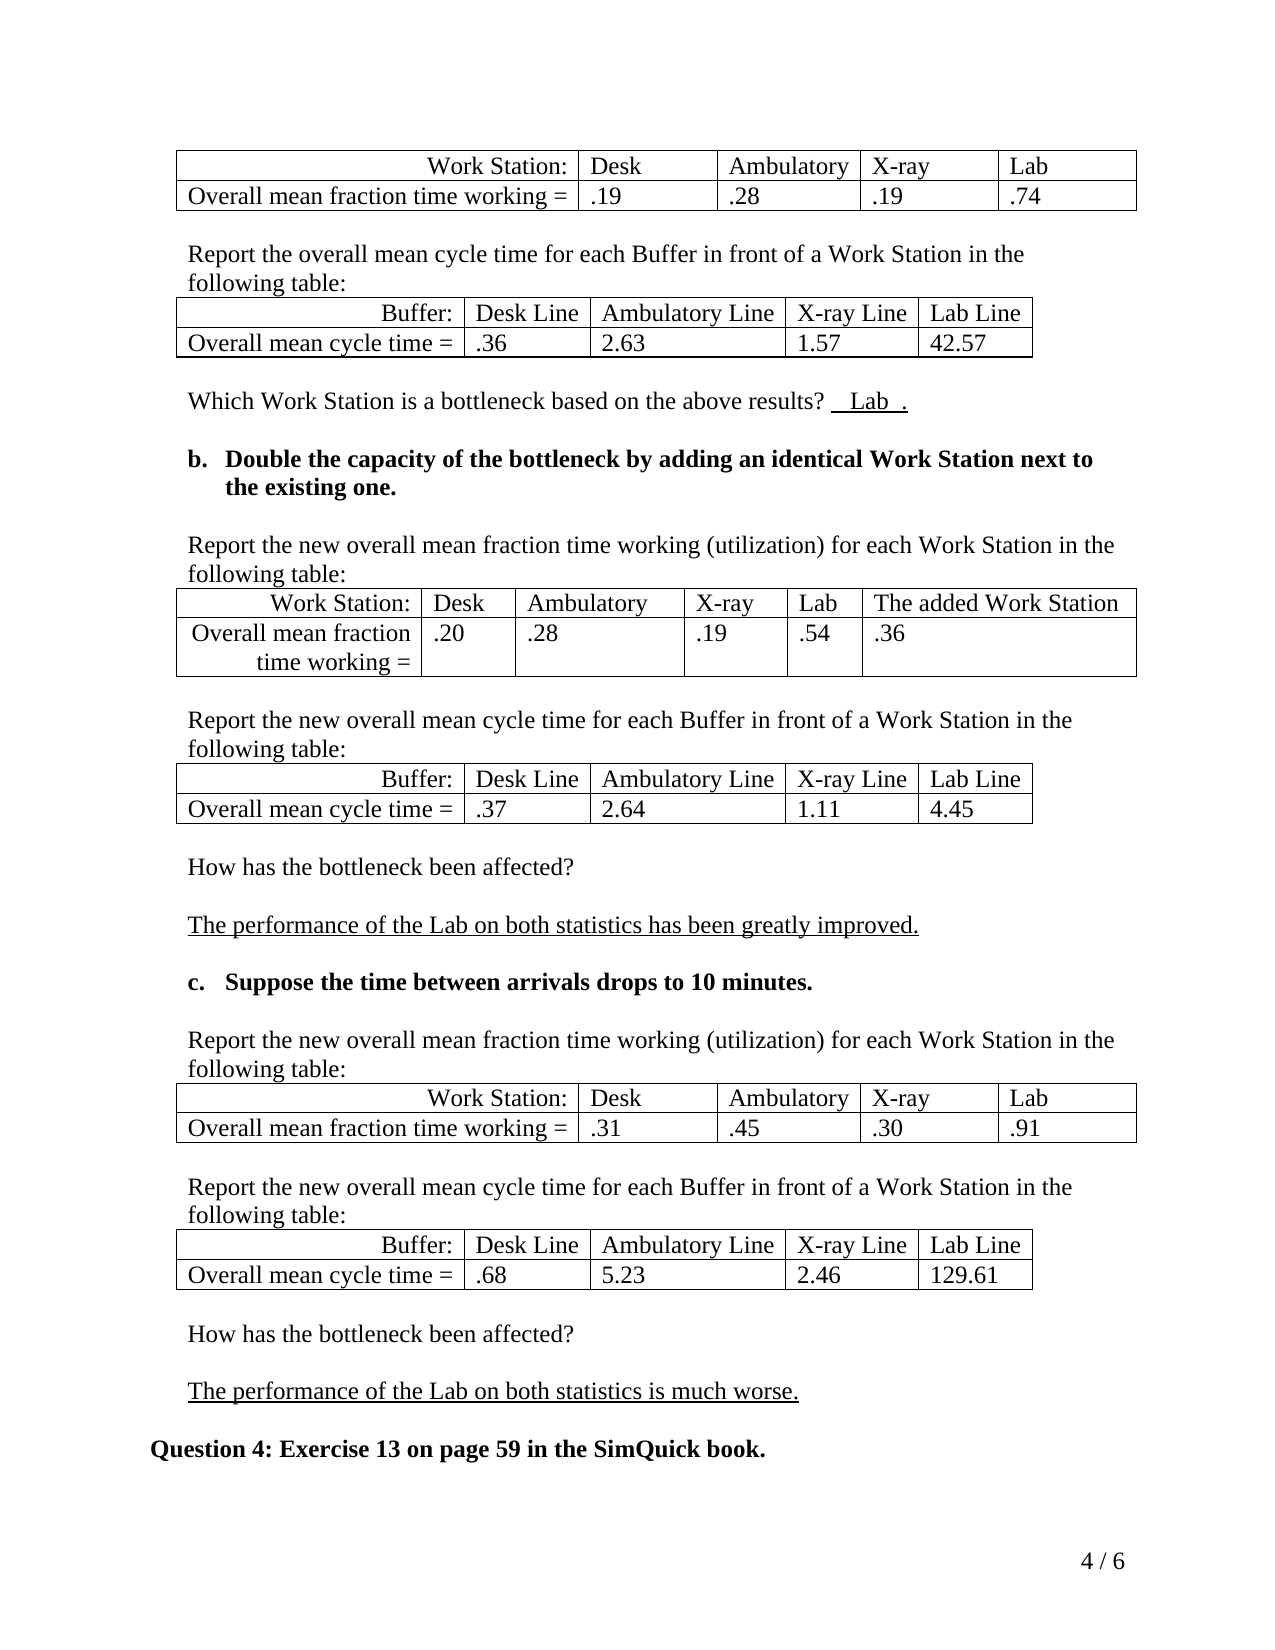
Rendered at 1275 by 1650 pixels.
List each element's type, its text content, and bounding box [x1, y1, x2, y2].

table_header Desk Line [465, 764, 590, 793]
table_cell .74 [999, 181, 1136, 209]
table_cell 2.63 [591, 328, 785, 356]
table_cell .19 [685, 618, 787, 676]
table_header Ambulatory Line [591, 1230, 785, 1259]
table_header Desk Line [465, 1230, 590, 1259]
text The performance of the Lab on both statistics is much worse. [187, 1376, 1125, 1405]
table_header X-ray Line [786, 298, 918, 327]
table_header Desk [422, 589, 515, 617]
text Which Work Station is a bottleneck based on the above results? Lab . [187, 386, 1125, 415]
table_header Lab [788, 589, 862, 617]
table_header X-ray Line [786, 764, 918, 793]
table_header X-ray Line [786, 1230, 918, 1259]
table_cell .37 [465, 794, 590, 823]
table_cell .28 [516, 618, 684, 676]
table_header Buffer: [177, 298, 464, 327]
text How has the bottleneck been affected? [187, 852, 1125, 881]
table_header Lab Line [919, 298, 1032, 327]
table_header Desk [579, 151, 717, 180]
table_cell .91 [999, 1113, 1136, 1142]
table_header Work Station: [177, 589, 421, 617]
table_header X-ray [861, 1084, 998, 1112]
table_cell Overall mean cycle time = [177, 794, 464, 823]
text Report the new overall mean cycle time for each Buffer in front of a Work Station in the following table: [187, 706, 1125, 763]
table_cell .31 [579, 1113, 717, 1142]
table_header Lab [999, 151, 1136, 180]
text Report the new overall mean cycle time for each Buffer in front of a Work Station in the following table: [187, 1172, 1125, 1229]
table_header Ambulatory [718, 1084, 860, 1112]
table_header Work Station: [177, 1084, 578, 1112]
text Report the overall mean cycle time for each Buffer in front of a Work Station in the following table: [187, 239, 1125, 297]
table_header X-ray [685, 589, 787, 617]
table_header Ambulatory Line [591, 764, 785, 793]
table_header Lab Line [919, 1230, 1032, 1259]
table_header Buffer: [177, 764, 464, 793]
table_cell 2.46 [786, 1260, 918, 1289]
text Report the new overall mean fraction time working (utilization) for each Work Station in the following table: [187, 1025, 1125, 1082]
table_header The added Work Station [863, 589, 1136, 617]
text Question 4: Exercise 13 on page 59 in the SimQuick book. [150, 1434, 1125, 1462]
list Double the capacity of the bottleneck by adding an identical Work Station next to the existing one. [187, 444, 1125, 501]
table_header Lab Line [919, 764, 1032, 793]
table_cell .19 [579, 181, 717, 209]
table_cell Overall mean fraction time working = [177, 1113, 578, 1142]
table_cell 1.11 [786, 794, 918, 823]
list Suppose the time between arrivals drops to 10 minutes. [187, 967, 1125, 996]
table_header Ambulatory Line [591, 298, 785, 327]
table_header Buffer: [177, 1230, 464, 1259]
table_cell .54 [788, 618, 862, 676]
table_header Ambulatory [516, 589, 684, 617]
table_cell 2.64 [591, 794, 785, 823]
table_header Lab [999, 1084, 1136, 1112]
table_cell 5.23 [591, 1260, 785, 1289]
table_cell Overall mean fraction time working = [177, 618, 421, 676]
table_cell 42.57 [919, 328, 1032, 356]
table_cell Overall mean fraction time working = [177, 181, 578, 209]
table_cell .36 [863, 618, 1136, 676]
table_cell .68 [465, 1260, 590, 1289]
table_cell .19 [861, 181, 998, 209]
table_header X-ray [861, 151, 998, 180]
table_header Ambulatory [718, 151, 860, 180]
text Report the new overall mean fraction time working (utilization) for each Work Station in the following table: [187, 530, 1125, 587]
table_header Desk Line [465, 298, 590, 327]
table_cell .28 [718, 181, 860, 209]
table_cell .36 [465, 328, 590, 356]
table_cell .20 [422, 618, 515, 676]
text How has the bottleneck been affected? [187, 1319, 1125, 1347]
table_cell 1.57 [786, 328, 918, 356]
table_cell .30 [861, 1113, 998, 1142]
table_header Desk [579, 1084, 717, 1112]
table_cell 4.45 [919, 794, 1032, 823]
text The performance of the Lab on both statistics has been greatly improved. [187, 910, 1125, 939]
table_cell Overall mean cycle time = [177, 1260, 464, 1289]
table_cell .45 [718, 1113, 860, 1142]
table_cell Overall mean cycle time = [177, 328, 464, 356]
table_header Work Station: [177, 151, 578, 180]
table_cell 129.61 [919, 1260, 1032, 1289]
